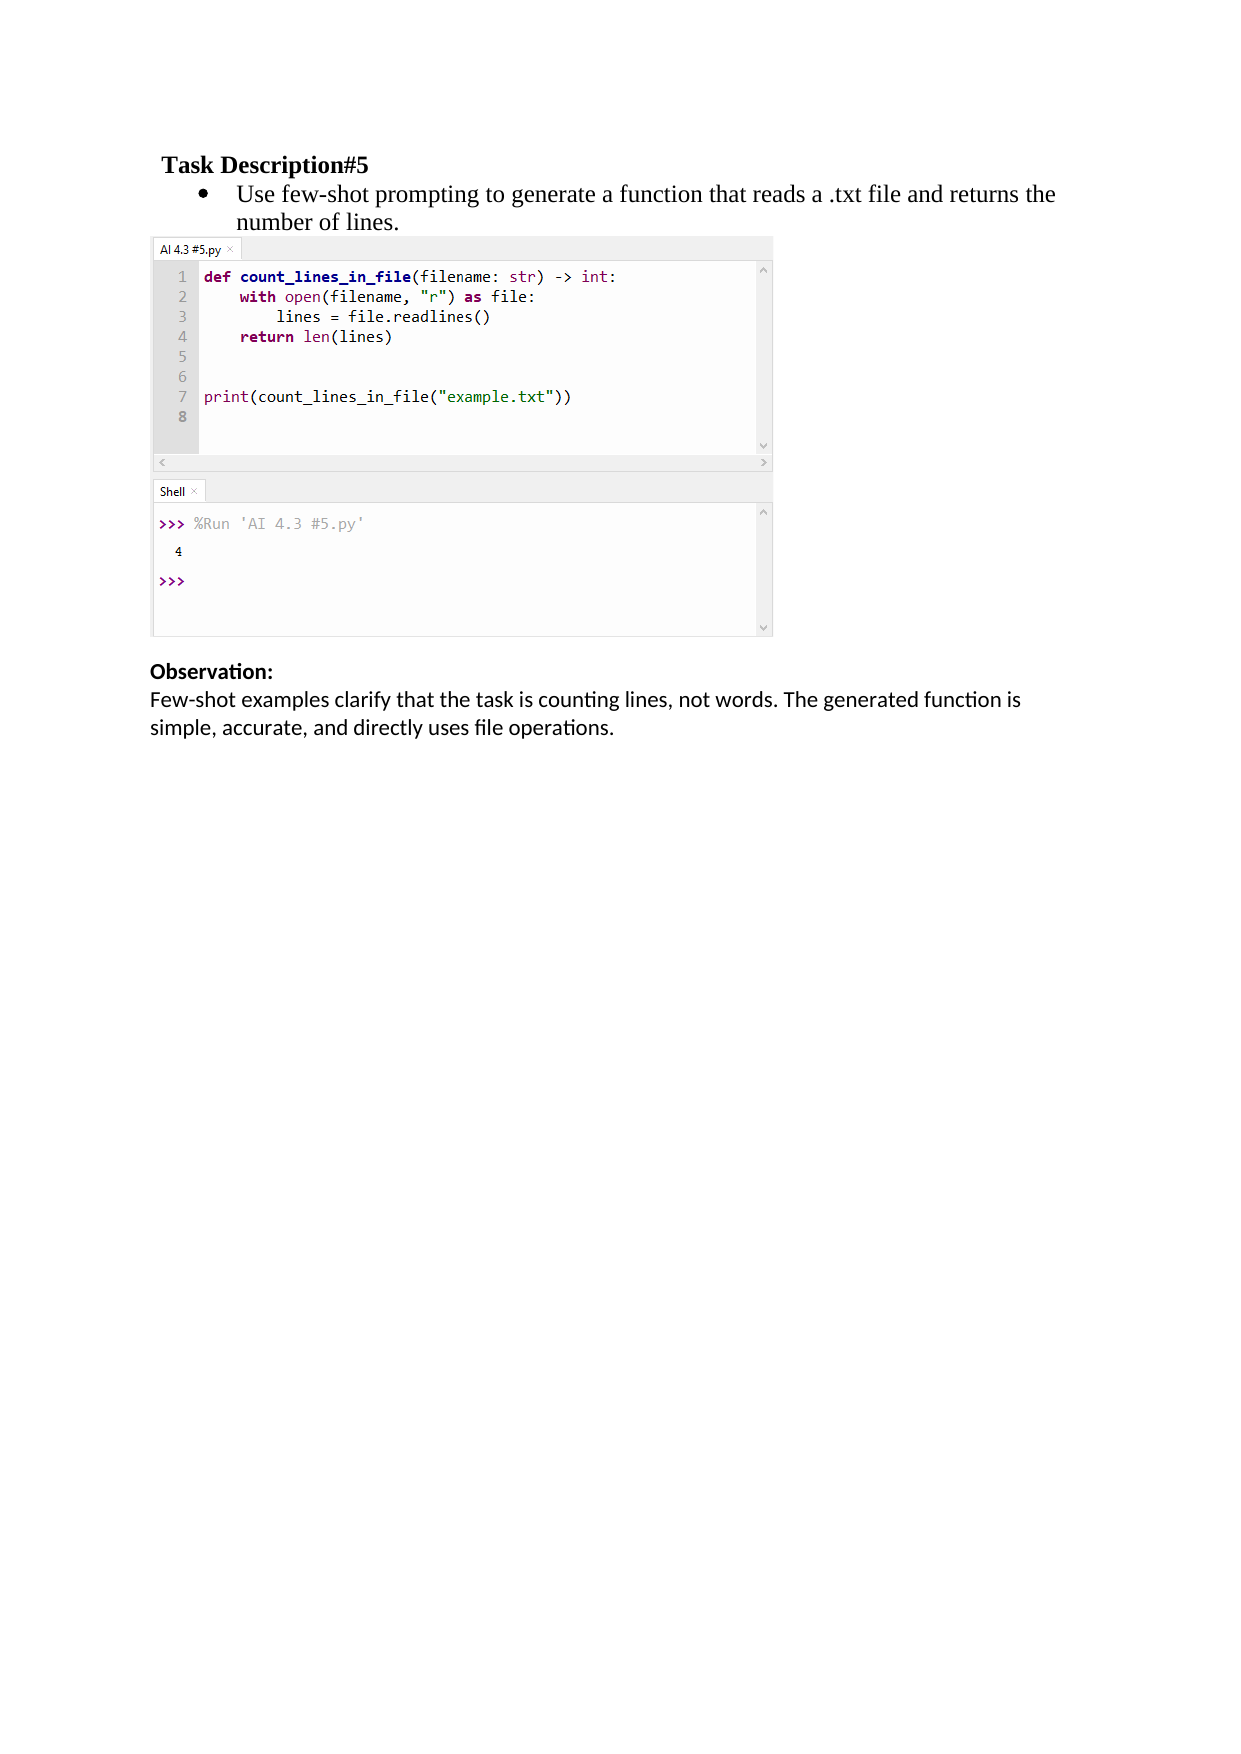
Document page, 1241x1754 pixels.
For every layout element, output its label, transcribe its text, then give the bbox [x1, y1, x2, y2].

picture [150, 236, 774, 637]
text Observation: Few-shot examples clarify that the task is counting lines, not words. The generated function is simple, accurate, and directly uses file operations. [150, 657, 1090, 741]
list Use few-shot prompting to generate a function that reads a .txt file and returns the number of lines. [199, 179, 1090, 236]
text Task Description#5 [161, 150, 1090, 179]
